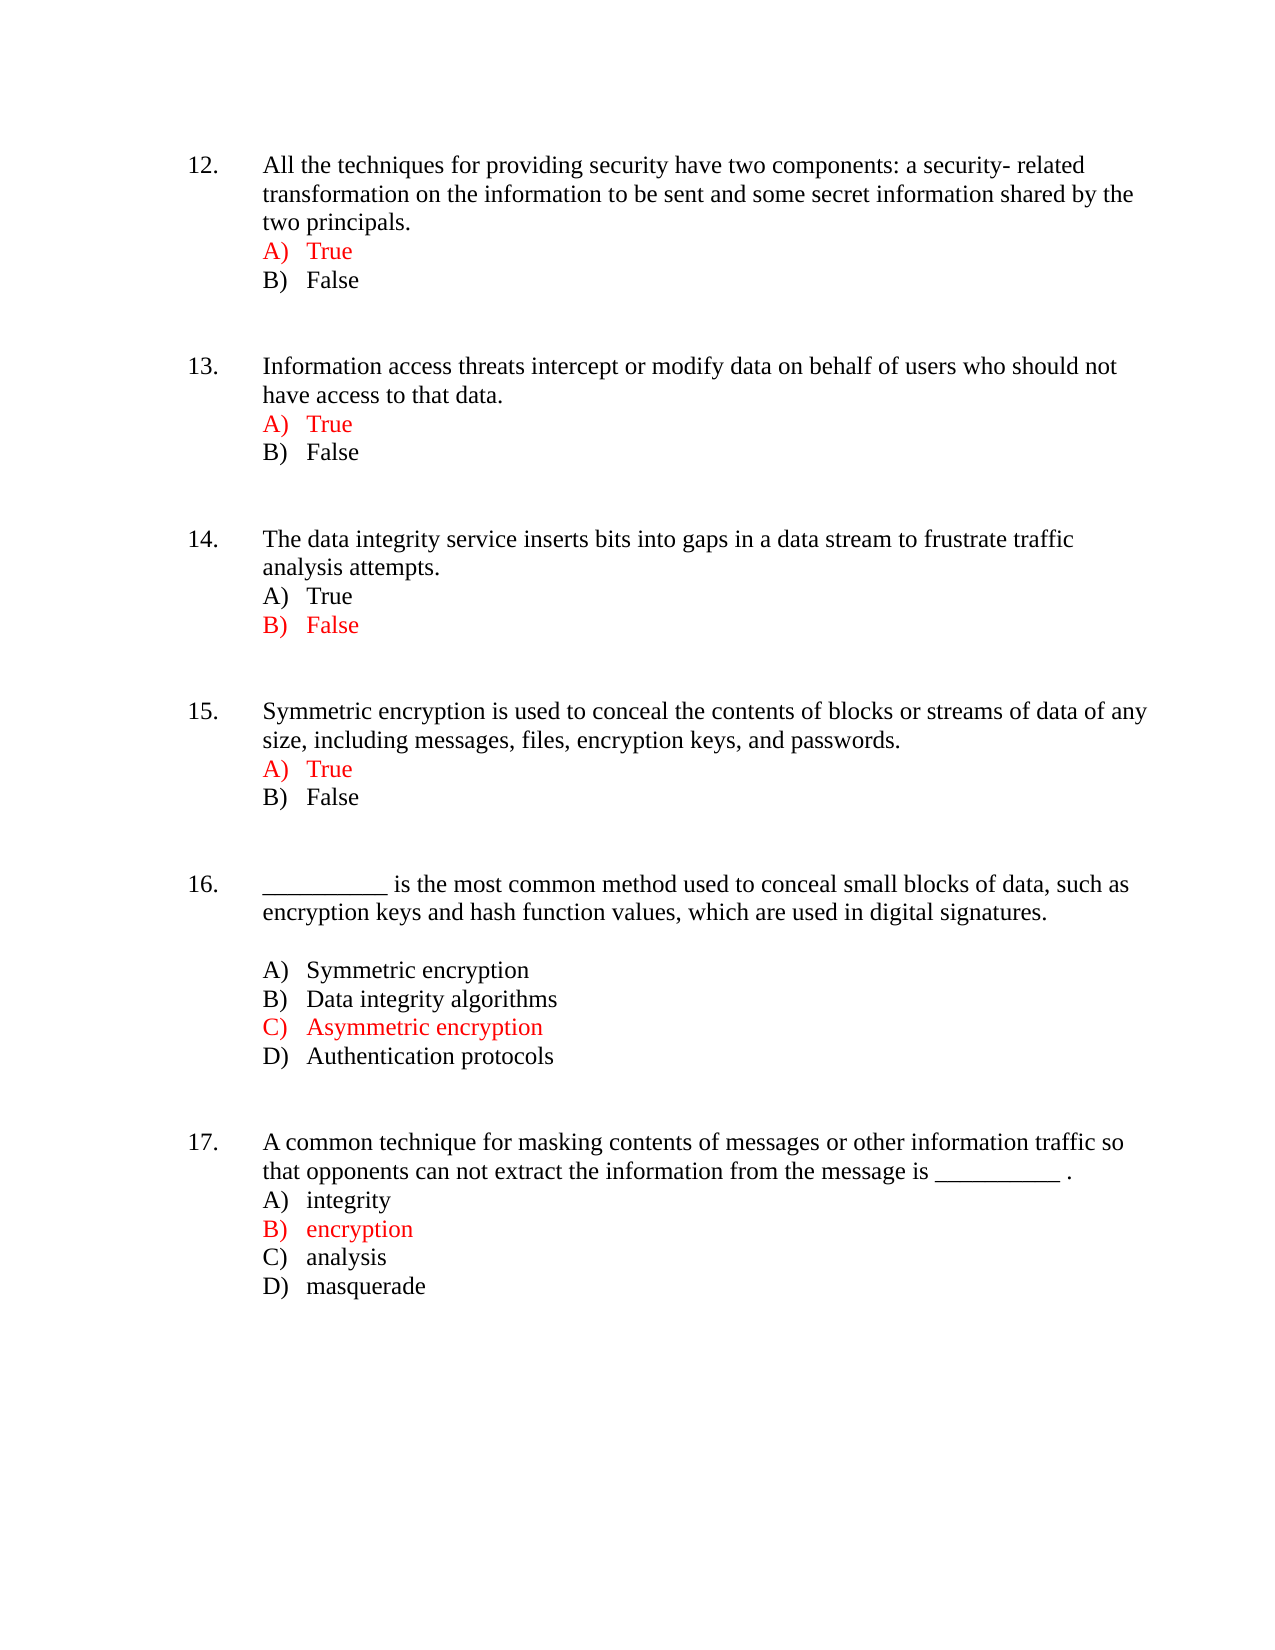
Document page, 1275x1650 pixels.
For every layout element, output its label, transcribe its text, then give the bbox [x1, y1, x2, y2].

table_cell False [300, 783, 1156, 811]
table_cell B) [256, 1214, 300, 1242]
table_header The data integrity service inserts bits into gaps in a data stream to frustrate traffic analysis attempts. [256, 524, 1156, 581]
table_cell D) [256, 1041, 300, 1070]
table_cell A) [256, 1185, 300, 1214]
table_cell D) [256, 1271, 300, 1300]
table_cell False [300, 265, 1156, 294]
table_cell True [300, 409, 1156, 437]
table_cell B) [256, 783, 300, 811]
table_cell A) [256, 409, 300, 437]
table_header 12. [181, 150, 256, 236]
table_header All the techniques for providing security have two components: a security- related transformation on the information to be sent and some secret information shared by the two principals. [256, 150, 1156, 236]
table_cell True [300, 236, 1156, 265]
table_header Information access threats intercept or modify data on behalf of users who should not have access to that data. [256, 351, 1156, 409]
table_header 14. [181, 524, 256, 581]
table_cell A) [256, 236, 300, 265]
table_cell B) [256, 984, 300, 1012]
table_cell A) [256, 581, 300, 610]
table_cell Asymmetric encryption [300, 1013, 1156, 1041]
table_header A common technique for masking contents of messages or other information traffic so that opponents can not extract the information from the message is __________ . [256, 1128, 1156, 1185]
table_cell True [300, 754, 1156, 782]
table_cell C) [256, 1243, 300, 1271]
table_header 15. [181, 696, 256, 754]
table_cell encryption [300, 1214, 1156, 1242]
table_cell A) [256, 955, 300, 984]
table_header 13. [181, 351, 256, 409]
table_header 17. [181, 1128, 256, 1185]
table_cell B) [256, 438, 300, 466]
table_header 16. [181, 869, 256, 955]
table_cell False [300, 438, 1156, 466]
table_cell integrity [300, 1185, 1156, 1214]
table_cell Data integrity algorithms [300, 984, 1156, 1012]
table_cell True [300, 581, 1156, 610]
table_header __________ is the most common method used to conceal small blocks of data, such as encryption keys and hash function values, which are used in digital signatures. [256, 869, 1156, 955]
table_cell B) [256, 265, 300, 294]
table_cell C) [256, 1013, 300, 1041]
table_cell analysis [300, 1243, 1156, 1271]
table_header Symmetric encryption is used to conceal the contents of blocks or streams of data of any size, including messages, files, encryption keys, and passwords. [256, 696, 1156, 754]
table_cell masquerade [300, 1271, 1156, 1300]
table_cell Symmetric encryption [300, 955, 1156, 984]
table_cell Authentication protocols [300, 1041, 1156, 1070]
table_cell False [300, 610, 1156, 639]
table_cell A) [256, 754, 300, 782]
table_cell B) [256, 610, 300, 639]
